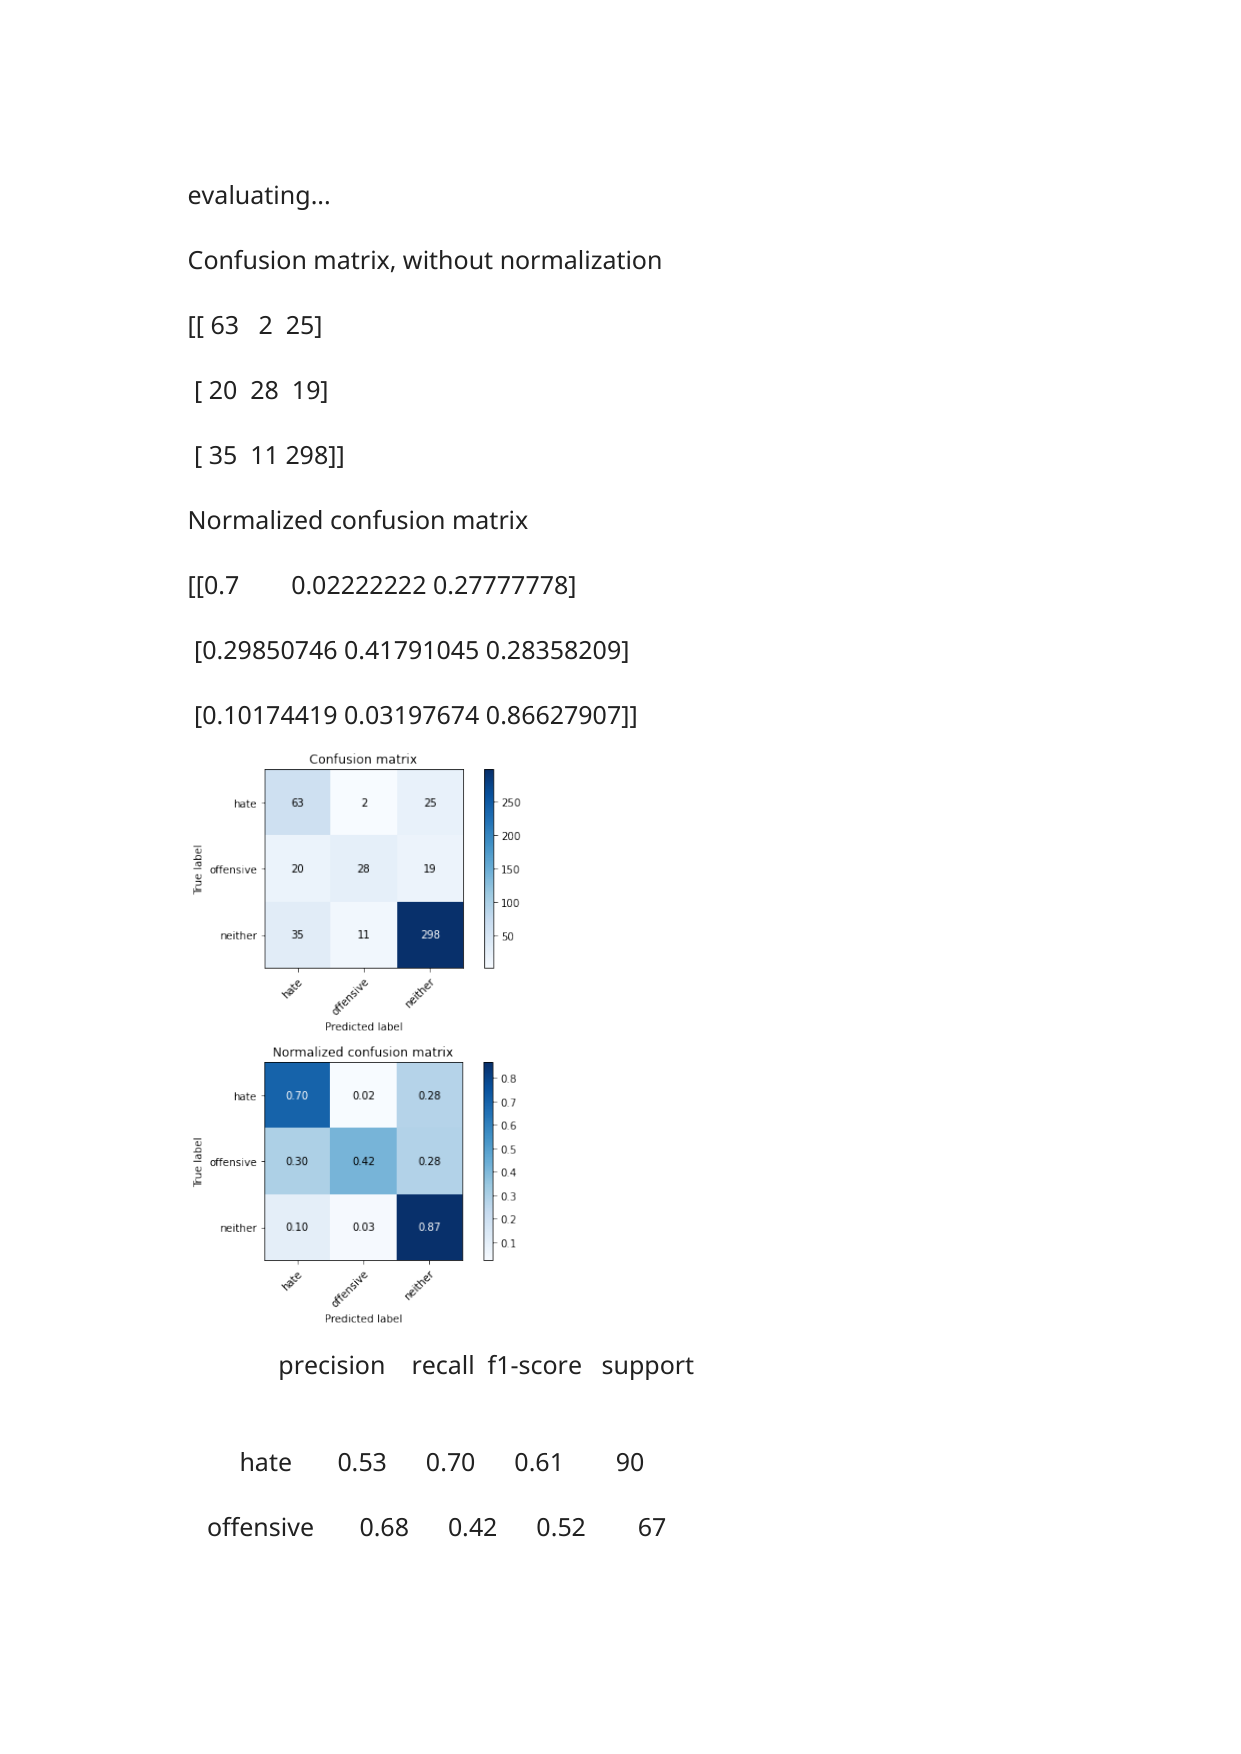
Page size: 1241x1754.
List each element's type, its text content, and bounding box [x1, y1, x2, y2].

text offensive 0.68 0.42 0.52 67 [187, 1494, 1053, 1559]
text [0.10174419 0.03197674 0.86627907]] [187, 682, 1053, 747]
text Confusion matrix, without normalization [187, 227, 1053, 292]
text Normalized confusion matrix [187, 487, 1053, 552]
text [ 35 11 298]] [187, 422, 1053, 487]
text [0.29850746 0.41791045 0.28358209] [187, 617, 1053, 682]
text [[ 63 2 25] [187, 292, 1053, 357]
text precision recall f1-score support [187, 1332, 1053, 1397]
text [[0.7 0.02222222 0.27777778] [187, 552, 1053, 617]
text [ 20 28 19] [187, 357, 1053, 422]
text evaluating... [187, 162, 1053, 227]
picture [187, 747, 528, 1331]
text hate 0.53 0.70 0.61 90 [187, 1429, 1053, 1494]
